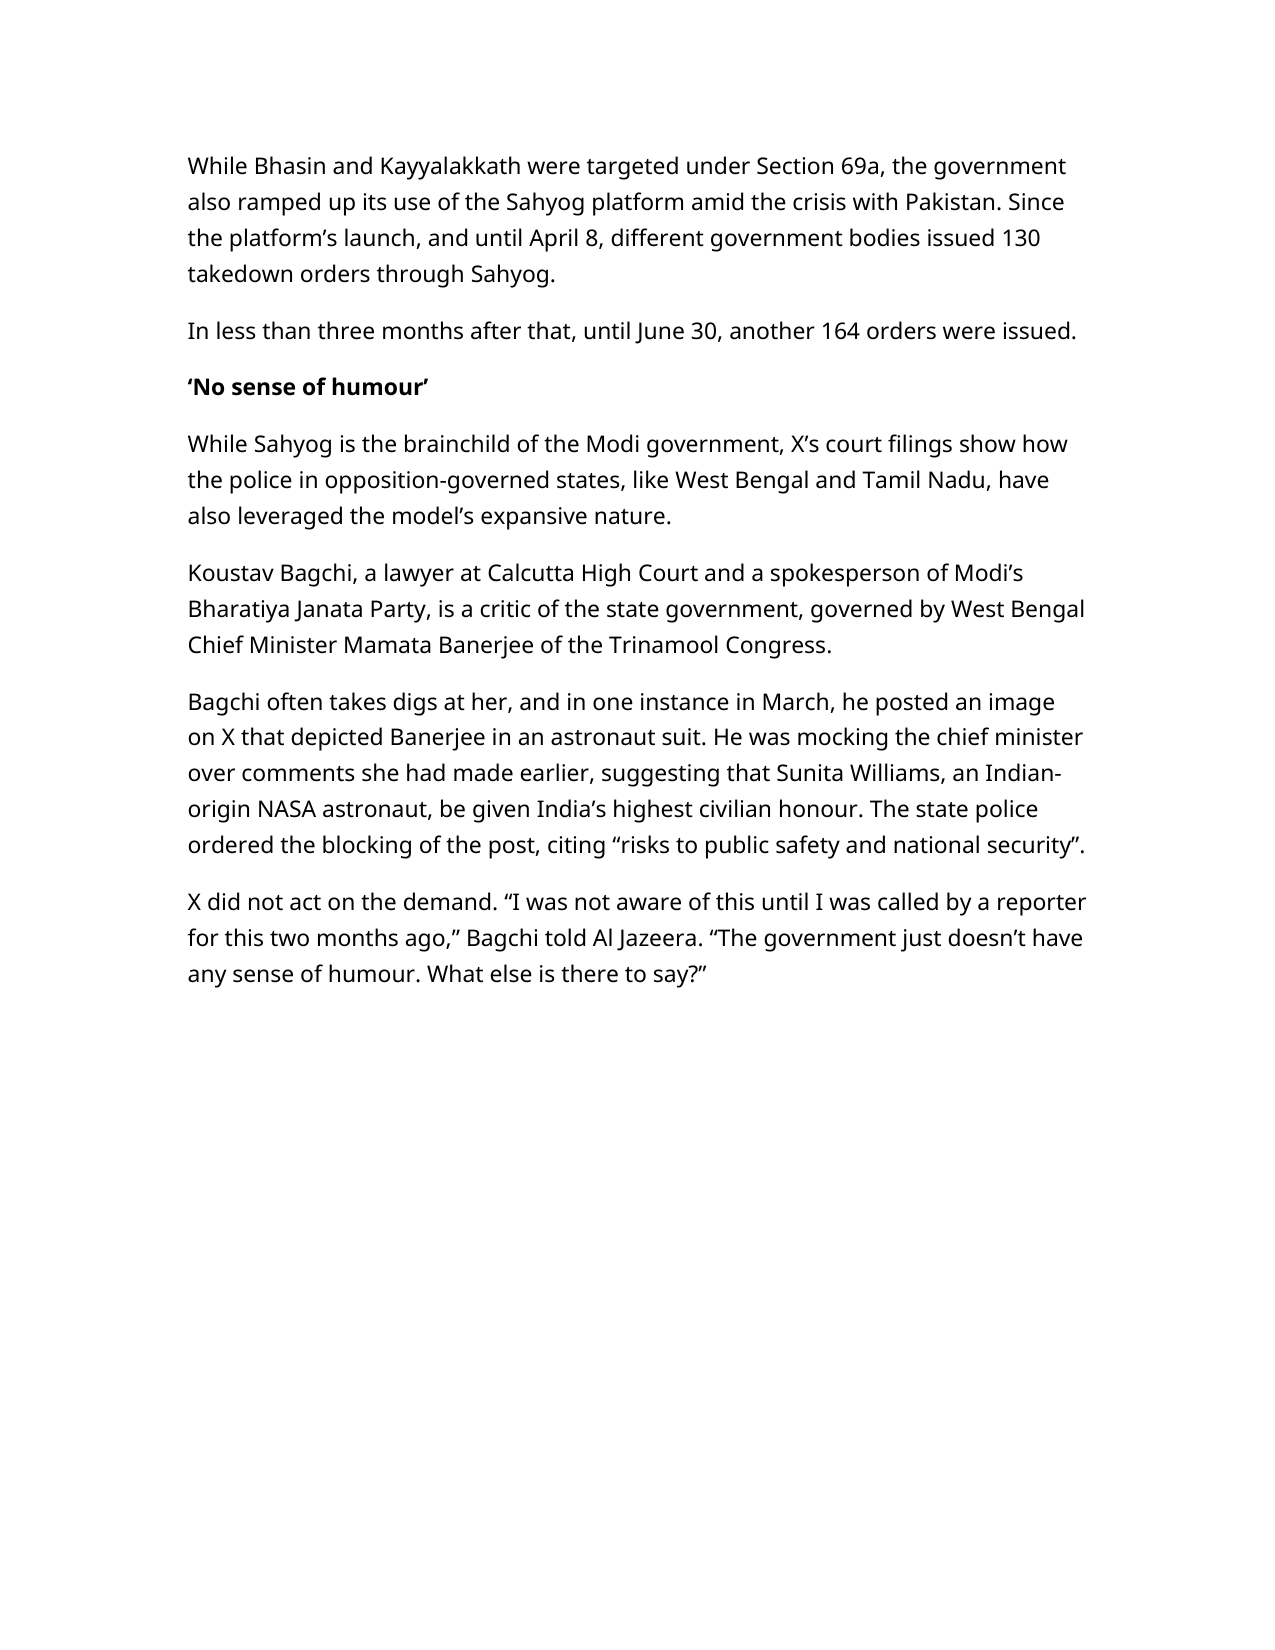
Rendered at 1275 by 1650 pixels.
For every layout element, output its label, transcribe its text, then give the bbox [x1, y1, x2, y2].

text While Bhasin and Kayyalakkath were targeted under Section 69a, the government also ramped up its use of the Sahyog platform amid the crisis with Pakistan. Since the platform’s launch, and until April 8, different government bodies issued 130 takedown orders through Sahyog. [187, 150, 1087, 289]
text While Sahyog is the brainchild of the Modi government, X’s court filings show how the police in opposition-governed states, like West Bengal and Tamil Nadu, have also leveraged the model’s expansive nature. [187, 428, 1087, 531]
text ‘No sense of humour’ [187, 371, 1087, 403]
text Koustav Bagchi, a lawyer at Calcutta High Court and a spokesperson of Modi’s Bharatiya Janata Party, is a critic of the state government, governed by West Bengal Chief Minister Mamata Banerjee of the Trinamool Congress. [187, 557, 1087, 660]
text In less than three months after that, until June 30, another 164 orders were issued. [187, 314, 1087, 346]
text X did not act on the demand. “I was not aware of this until I was called by a reporter for this two months ago,” Bagchi told Al Jazeera. “The government just doesn’t have any sense of humour. What else is there to say?” [187, 886, 1087, 989]
text Bagchi often takes digs at her, and in one instance in March, he posted an image on X that depicted Banerjee in an astronaut suit. He was mocking the chief minister over comments she had made earlier, suggesting that Sunita Williams, an Indian-origin NASA astronaut, be given India’s highest civilian honour. The state police ordered the blocking of the post, citing “risks to public safety and national security”. [187, 685, 1087, 860]
